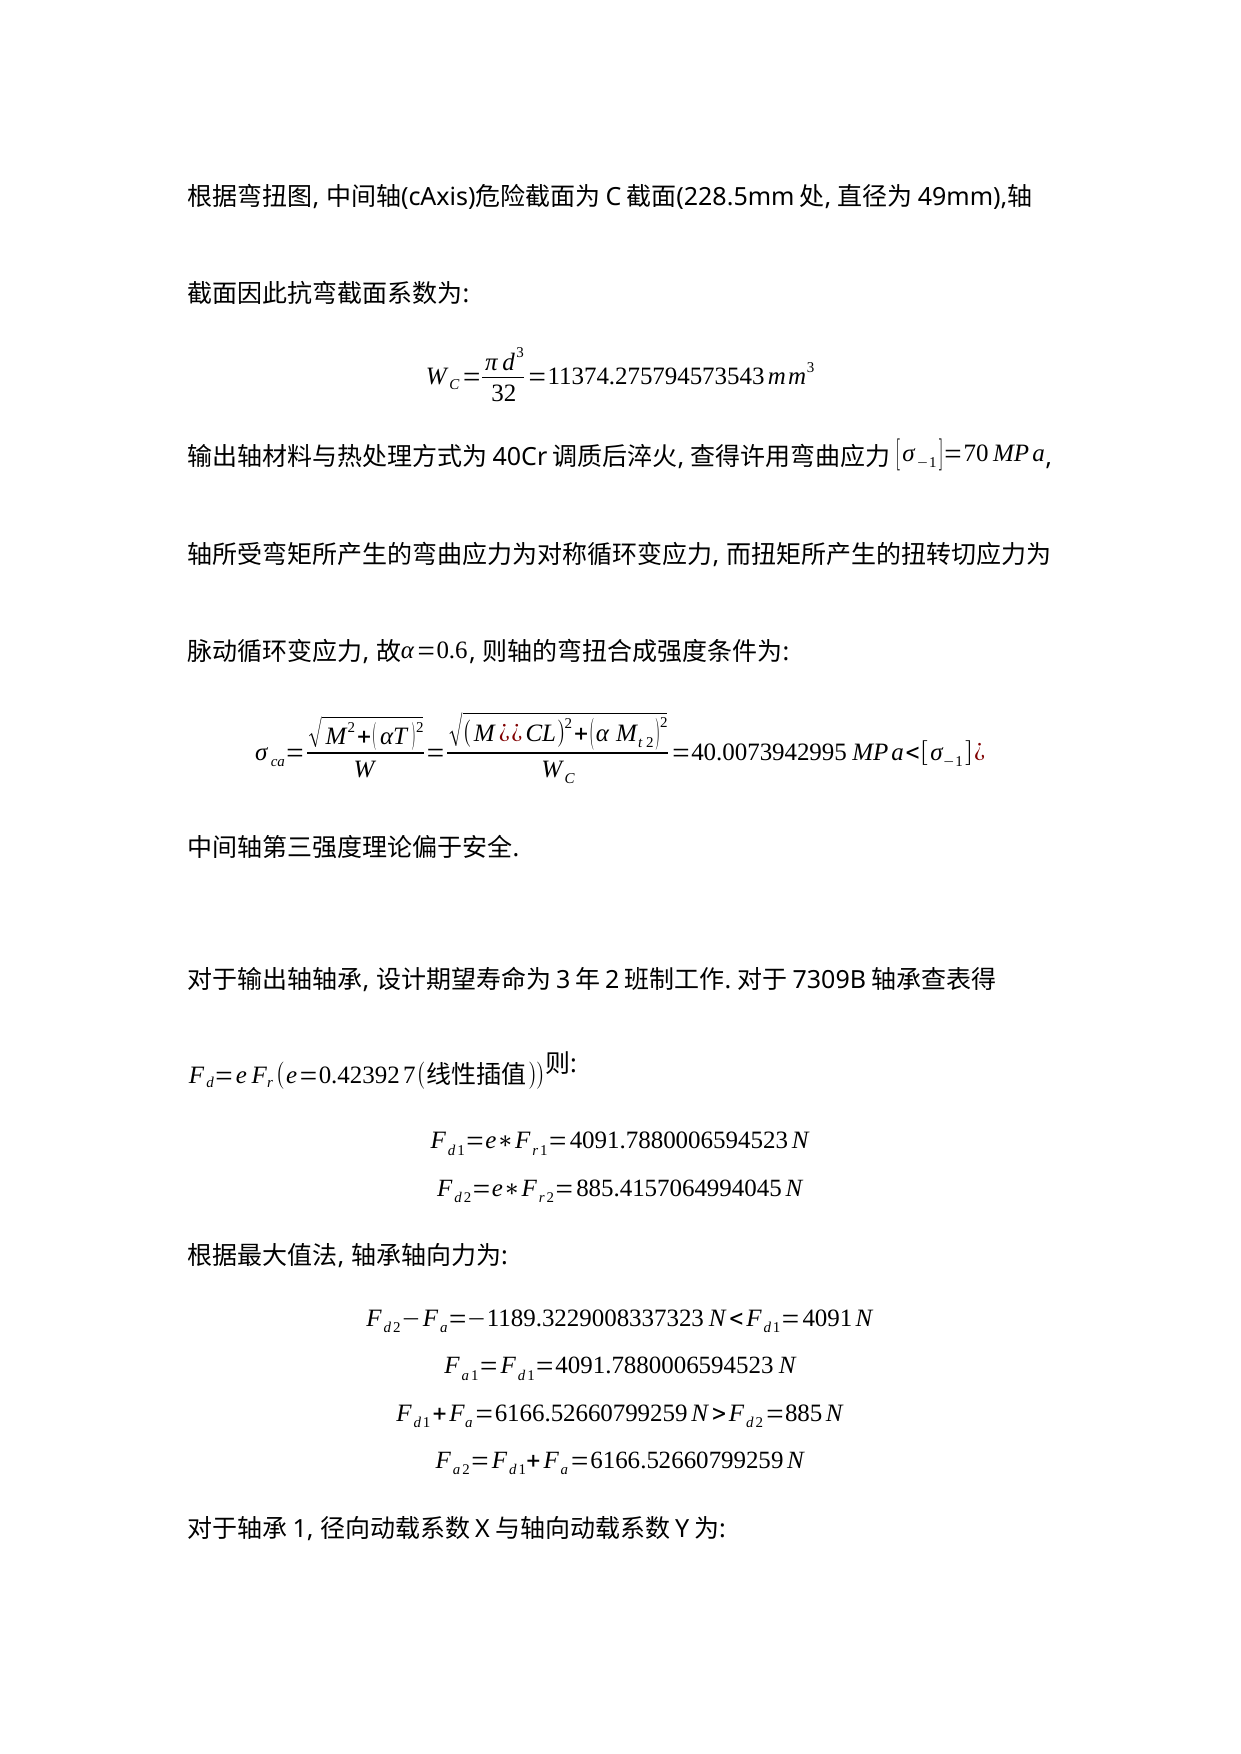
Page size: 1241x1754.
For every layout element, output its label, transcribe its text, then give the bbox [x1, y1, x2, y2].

text 中间轴第三强度理论偏于安全. [187, 813, 1053, 878]
text 根据弯扭图, 中间轴(cAxis)危险截面为C截面(228.5mm处, 直径为49mm),轴截面因此抗弯截面系数为: [187, 162, 1053, 324]
text 对于轴承1, 径向动载系数X与轴向动载系数Y为: [187, 1494, 1053, 1559]
text 对于输出轴轴承, 设计期望寿命为3年2班制工作. 对于7309B轴承查表得则: [187, 946, 1053, 1108]
text 根据最大值法, 轴承轴向力为: [187, 1221, 1053, 1286]
text 输出轴材料与热处理方式为40Cr调质后淬火, 查得许用弯曲应力 , 轴所受弯矩所产生的弯曲应力为对称循环变应力, 而扭矩所产生的扭转切应力为脉动循环变应力, 故, 则轴的弯扭合成强度条件为: [187, 422, 1053, 682]
